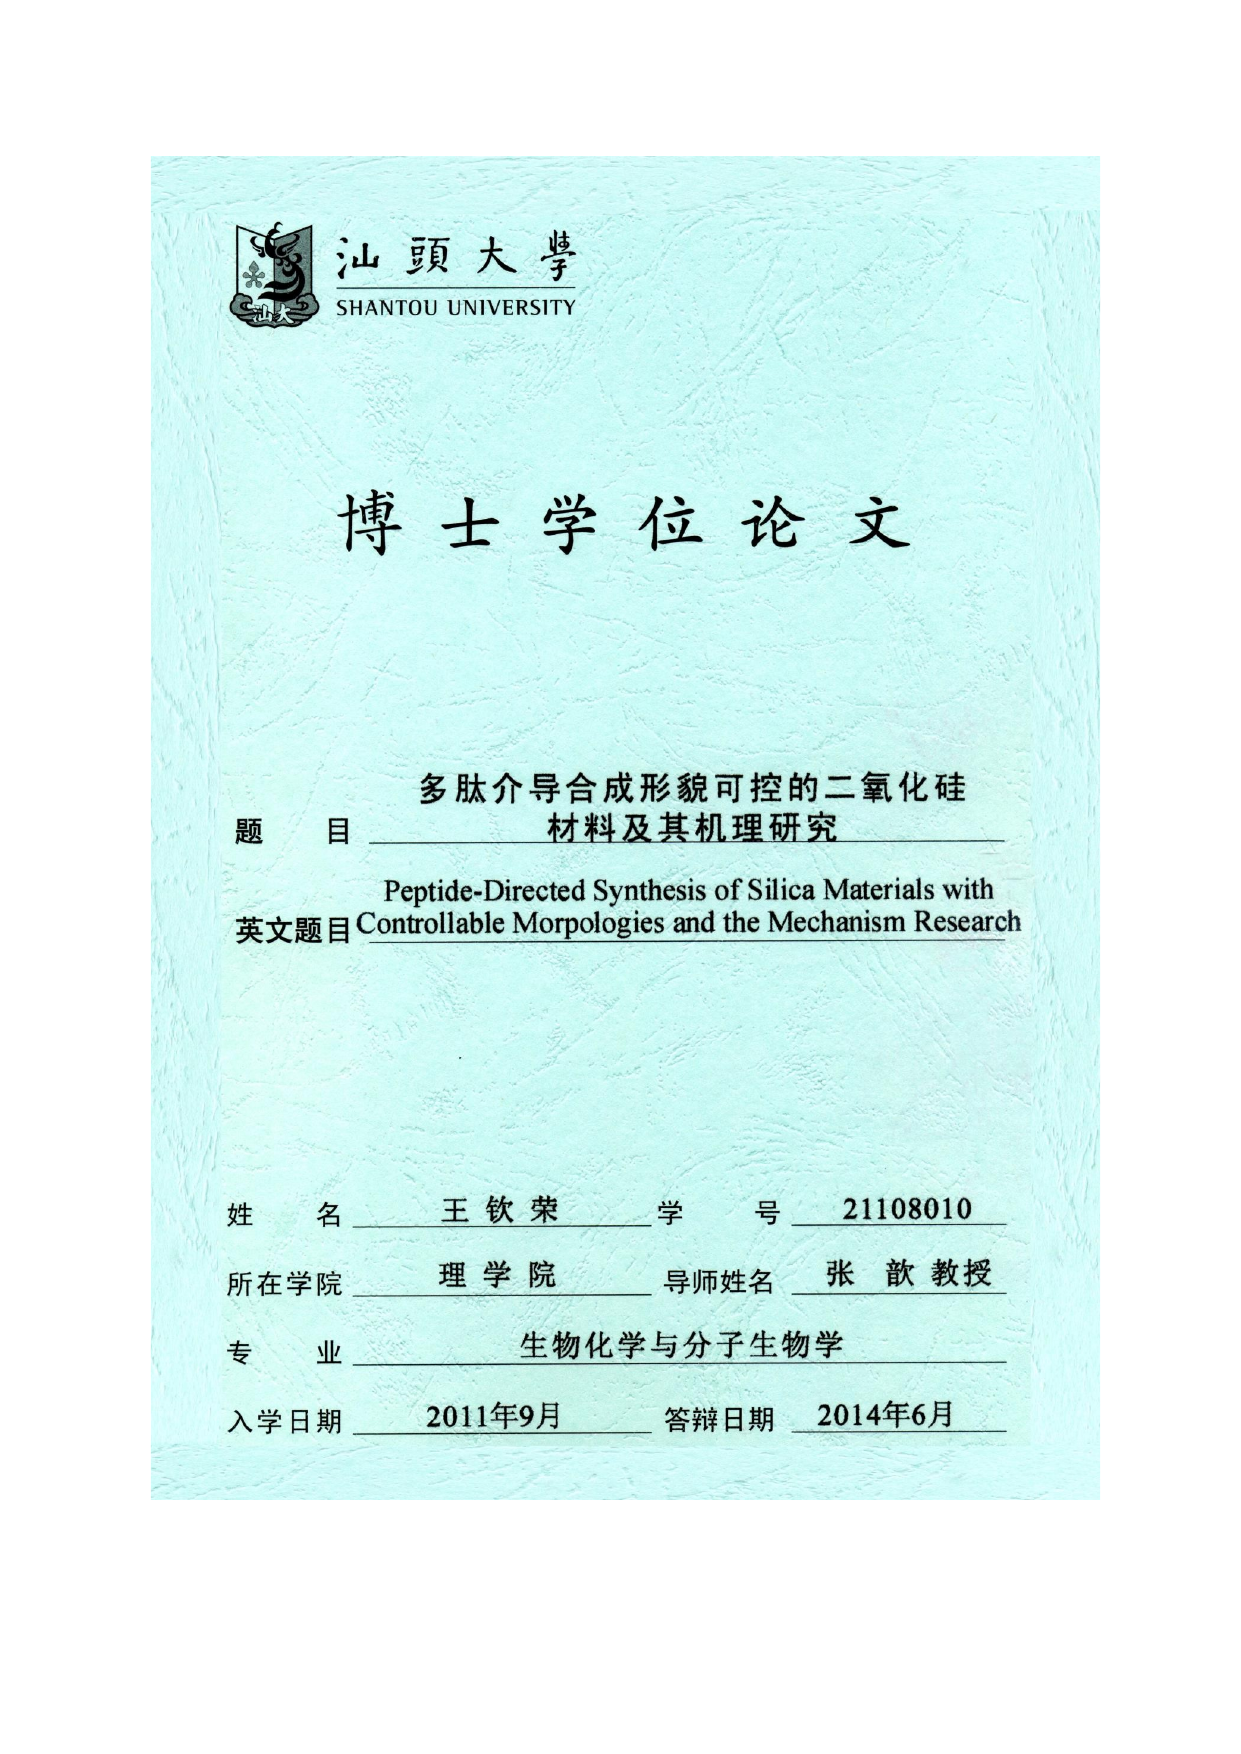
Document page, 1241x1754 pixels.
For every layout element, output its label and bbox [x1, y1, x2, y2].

picture [150, 156, 1101, 1500]
